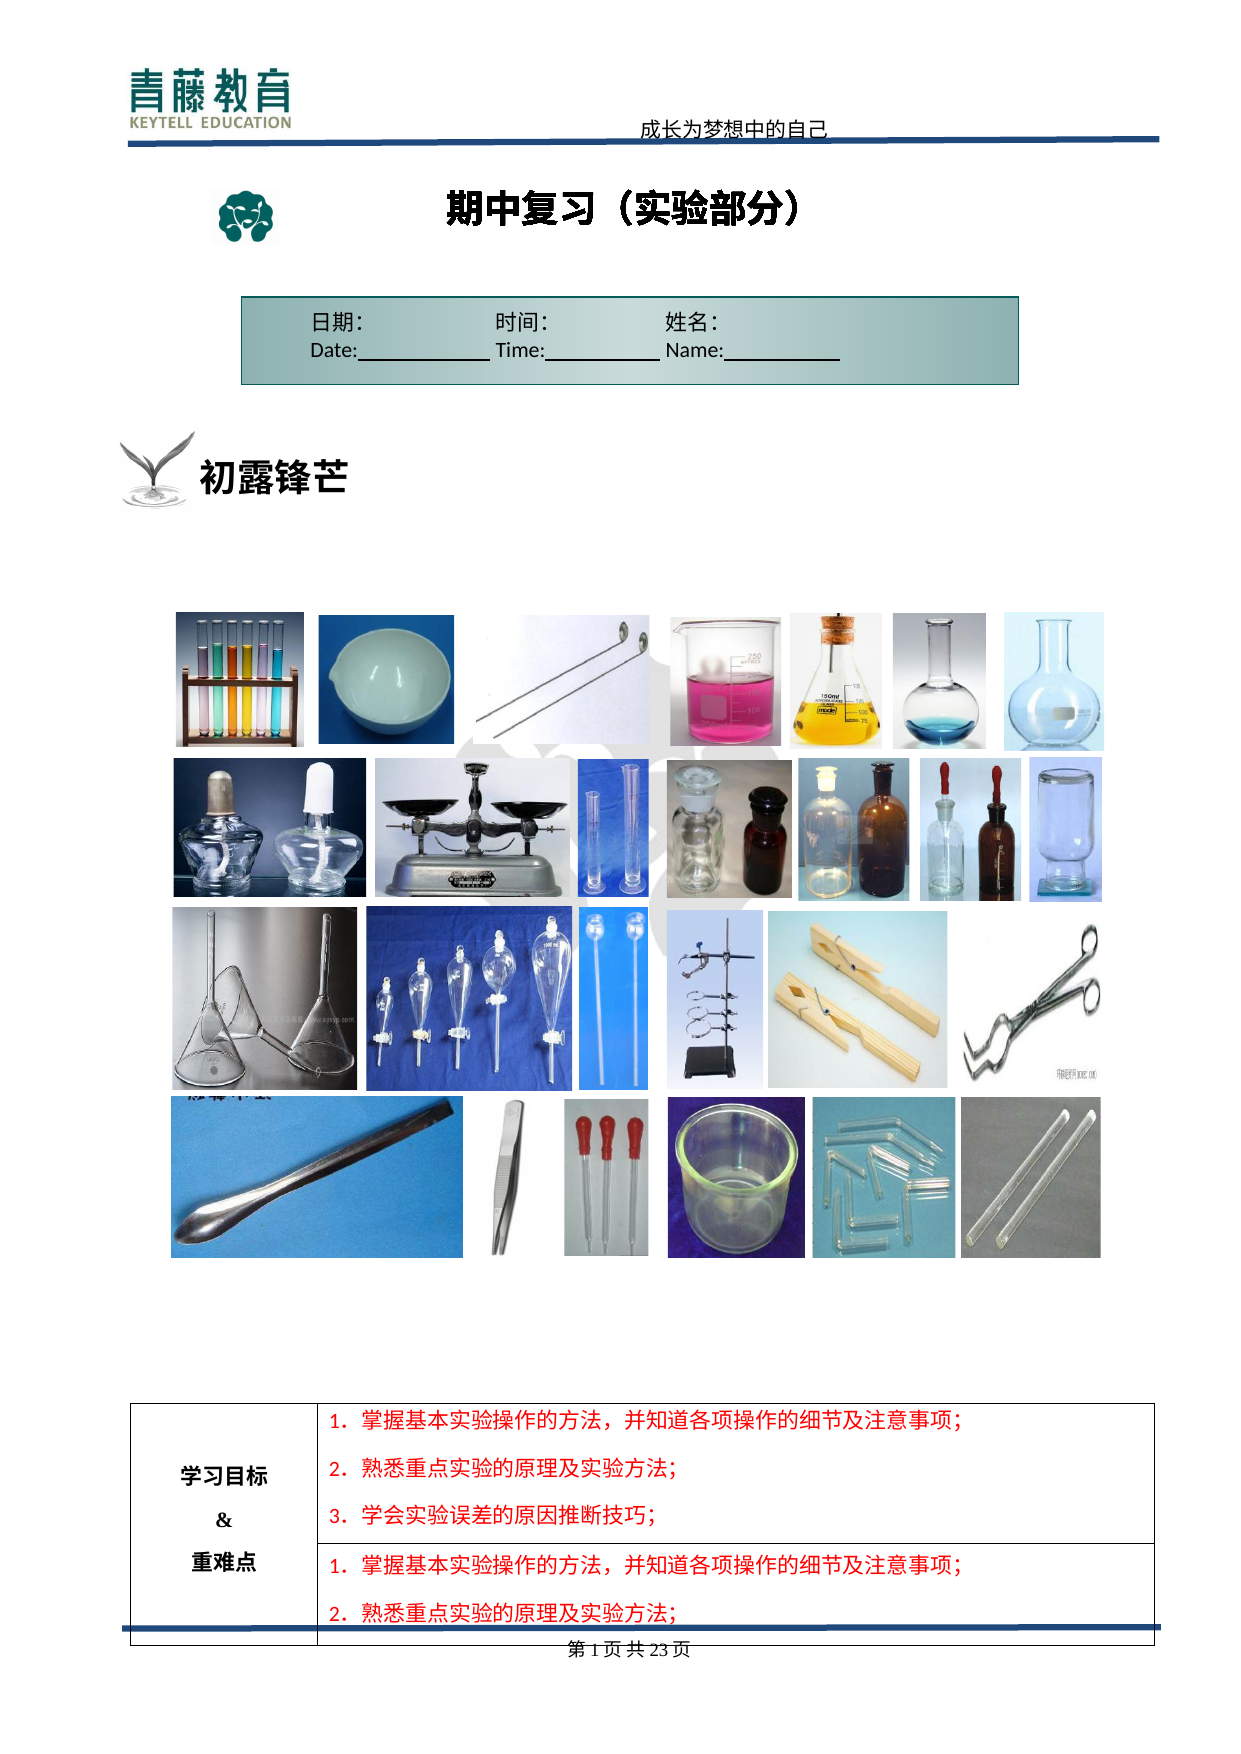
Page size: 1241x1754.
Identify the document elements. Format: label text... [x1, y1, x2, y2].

picture [564, 1099, 649, 1256]
picture [318, 615, 455, 744]
picture [789, 613, 883, 749]
picture [171, 1096, 463, 1258]
picture [666, 760, 792, 898]
picture [798, 758, 910, 901]
picture [579, 907, 648, 1090]
picture [577, 759, 649, 897]
picture [175, 612, 304, 747]
picture [920, 758, 1022, 901]
picture [768, 911, 948, 1088]
picture [961, 1097, 1101, 1258]
picture [812, 1097, 956, 1258]
picture [667, 1097, 805, 1258]
picture [113, 51, 303, 134]
table_header 1．掌握基本实验操作的方法，并知道各项操作的细节及注意事项； 2．熟悉重点实验的原理及实验方法； 3．学会实验误差的原因推断技巧； [318, 1404, 1154, 1543]
picture [473, 615, 650, 744]
picture [366, 906, 573, 1091]
picture [959, 912, 1101, 1087]
table_header 学习目标 & 重难点 [131, 1404, 317, 1645]
picture [173, 758, 367, 897]
picture [670, 617, 782, 746]
table_cell 1．掌握基本实验操作的方法，并知道各项操作的细节及注意事项； 2．熟悉重点实验的原理及实验方法； [318, 1544, 1154, 1645]
picture [666, 910, 764, 1089]
picture [375, 758, 570, 897]
picture [1029, 757, 1102, 902]
picture [892, 613, 986, 749]
picture [474, 1096, 531, 1257]
picture [1004, 612, 1105, 751]
title 初露锋芒 [117, 426, 1159, 524]
picture [172, 907, 358, 1090]
